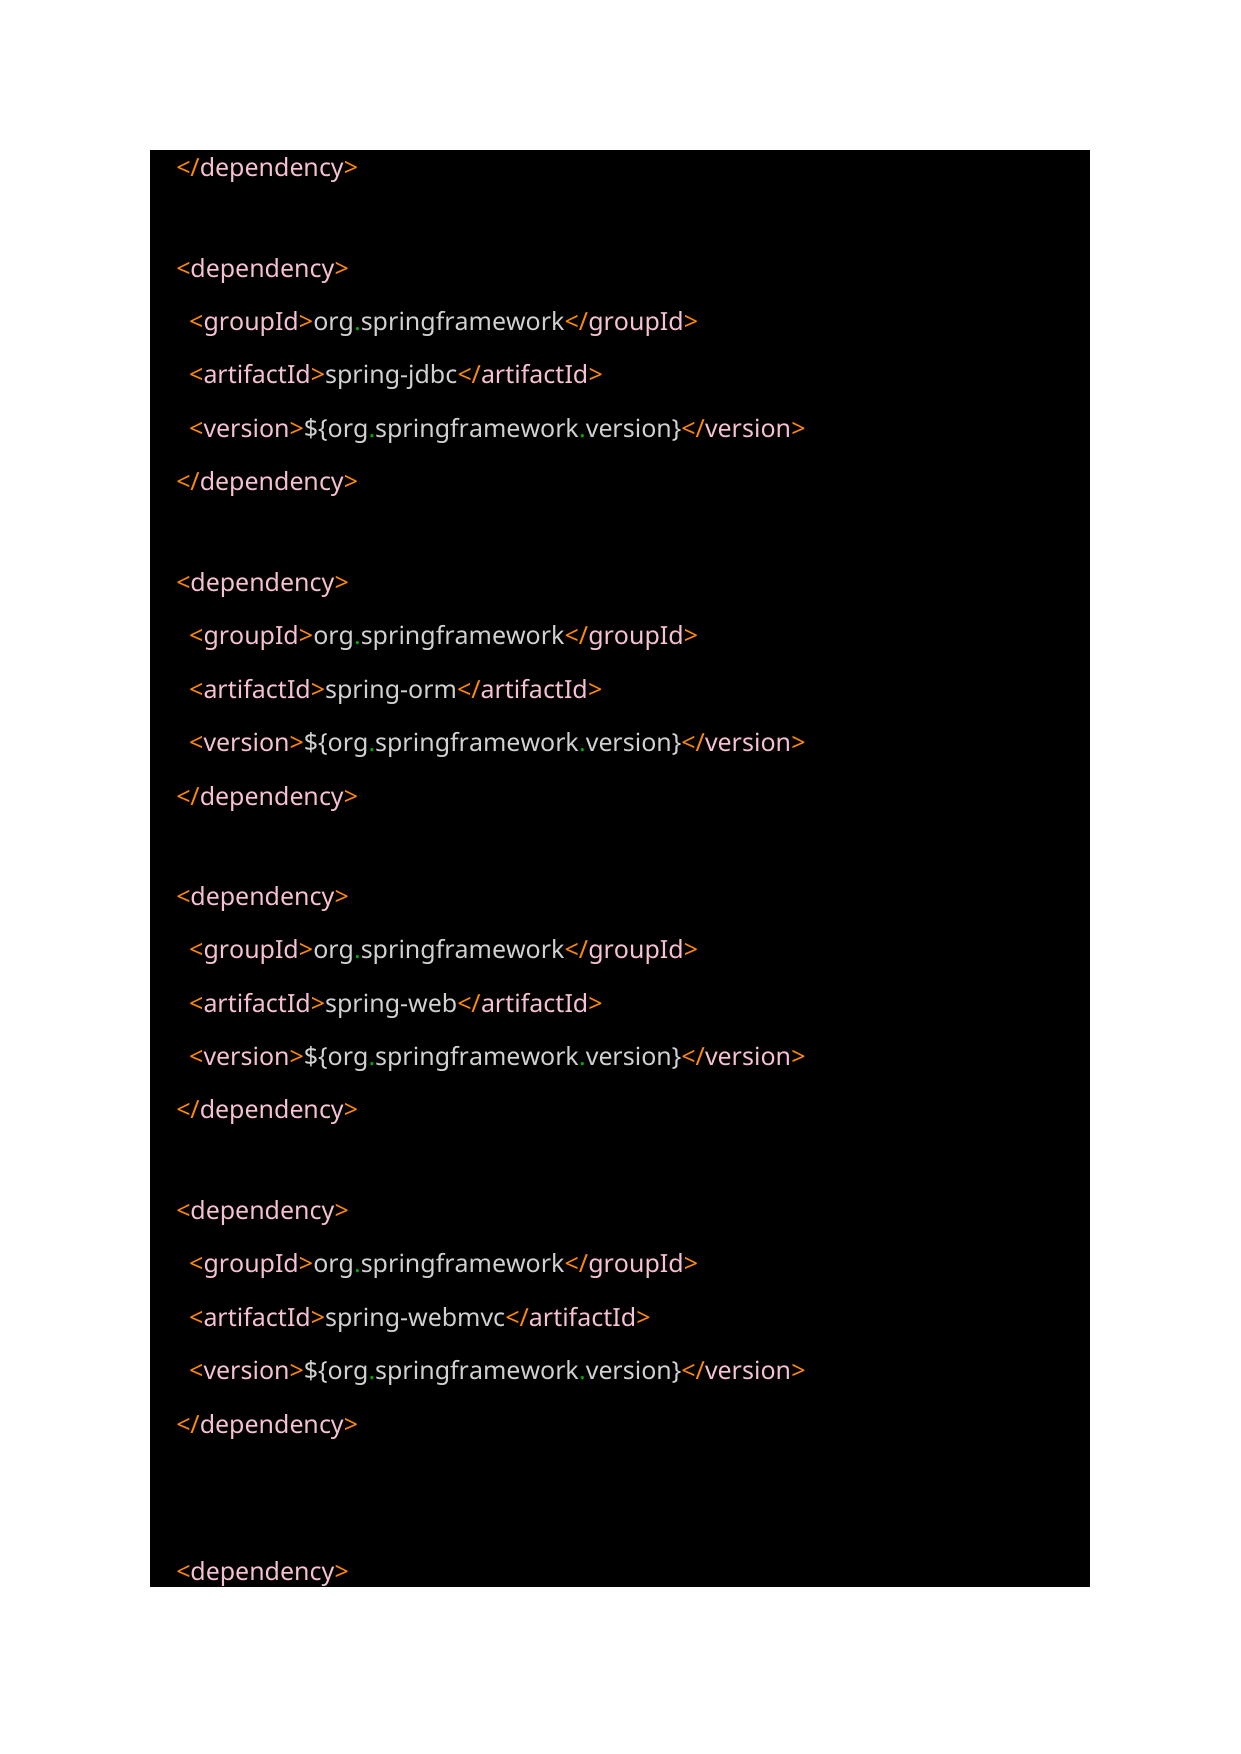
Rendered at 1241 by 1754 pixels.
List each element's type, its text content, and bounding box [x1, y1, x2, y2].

text <groupId>org.springframework</groupId> [150, 618, 1090, 652]
text <artifactId>spring-web</artifactId> [150, 985, 1090, 1019]
text <version>${org.springframework.version}</version> [150, 1353, 1090, 1387]
text <artifactId>spring-jdbc</artifactId> [150, 357, 1090, 391]
text <groupId>org.springframework</groupId> [150, 932, 1090, 966]
text </dependency> [150, 150, 1090, 184]
text </dependency> [150, 1092, 1090, 1126]
text <artifactId>spring-webmvc</artifactId> [150, 1299, 1090, 1333]
text <version>${org.springframework.version}</version> [150, 725, 1090, 759]
text <artifactId>spring-orm</artifactId> [150, 671, 1090, 705]
text <dependency> [150, 878, 1090, 912]
text <groupId>org.springframework</groupId> [150, 1246, 1090, 1280]
text <dependency> [150, 1553, 1090, 1587]
text <dependency> [150, 564, 1090, 598]
text </dependency> [150, 464, 1090, 498]
text <groupId>org.springframework</groupId> [150, 304, 1090, 338]
text <dependency> [150, 1192, 1090, 1227]
text <version>${org.springframework.version}</version> [150, 1039, 1090, 1073]
text </dependency> [150, 1406, 1090, 1440]
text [150, 411, 1090, 445]
text <dependency> [150, 250, 1090, 284]
text </dependency> [150, 778, 1090, 812]
